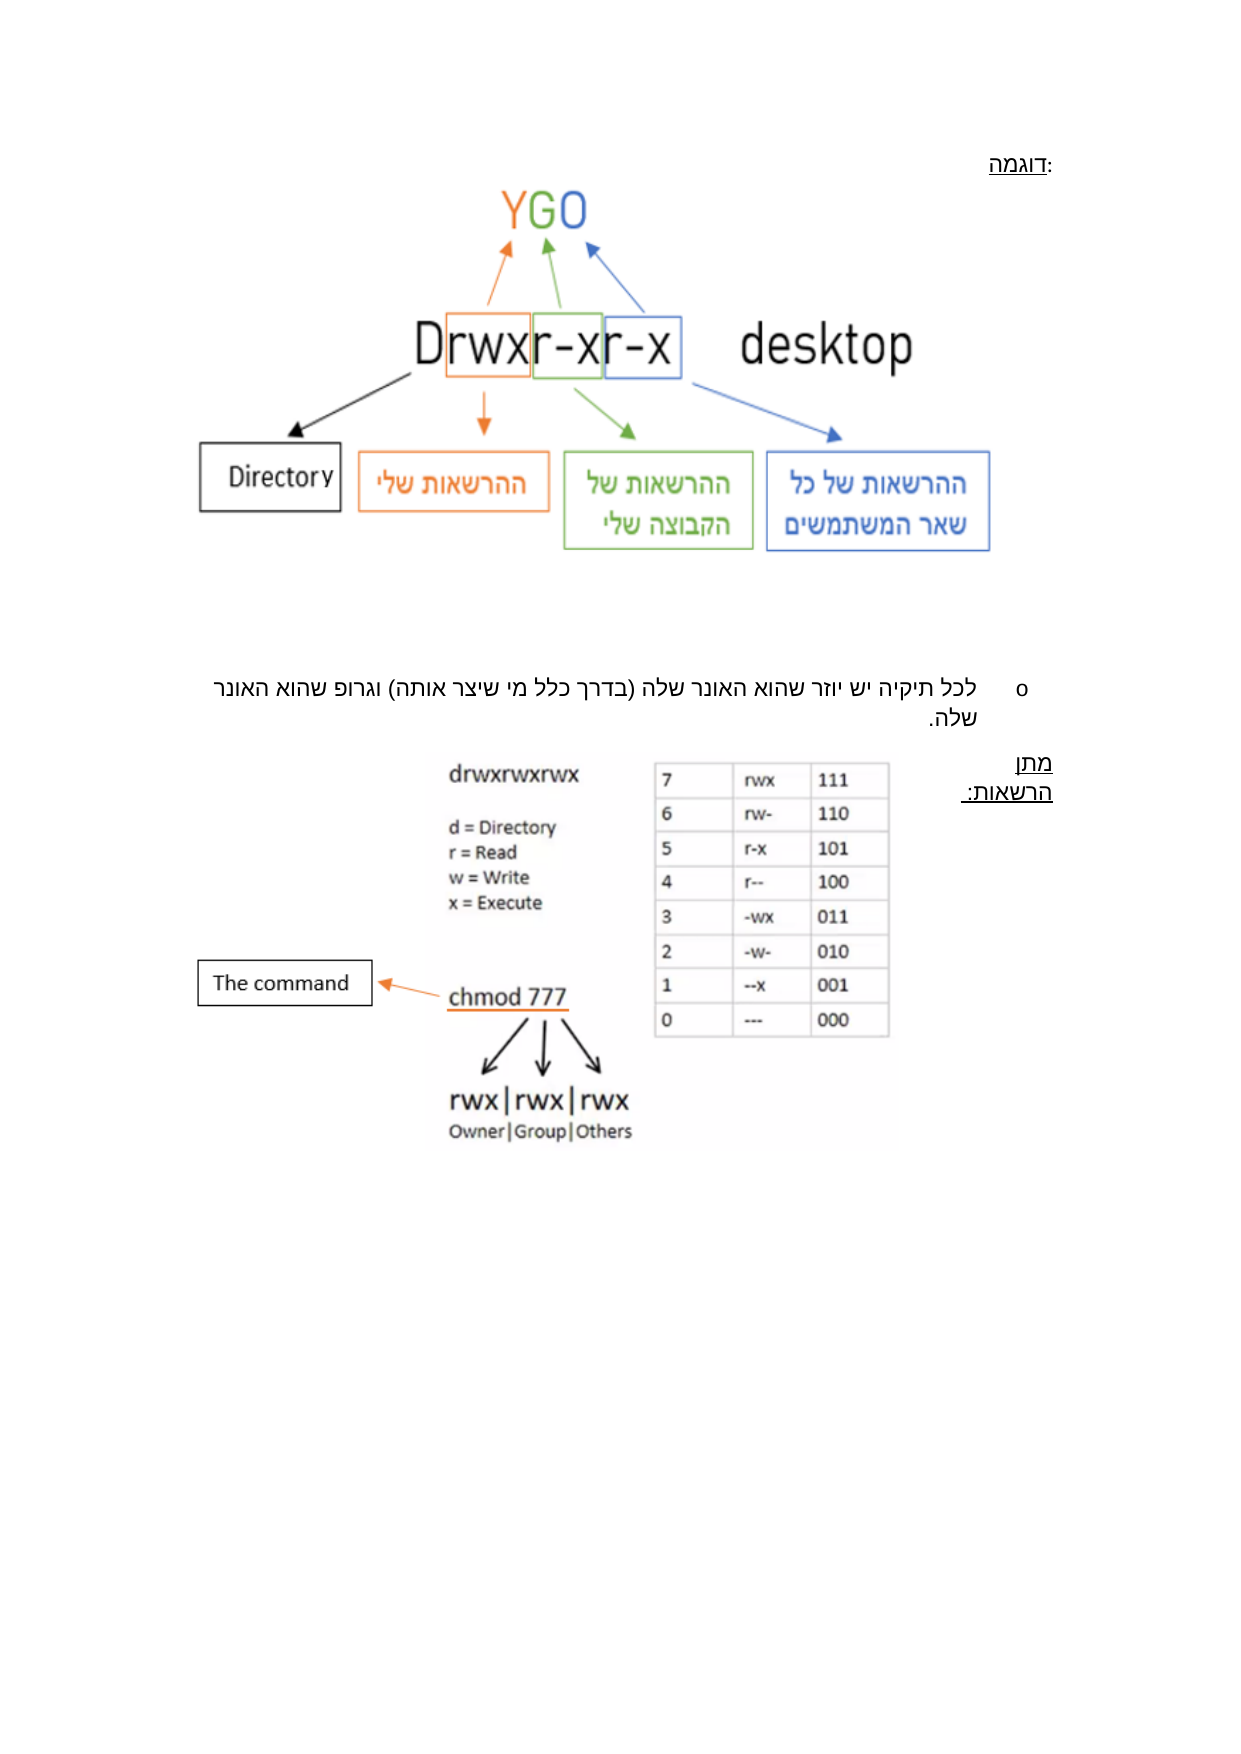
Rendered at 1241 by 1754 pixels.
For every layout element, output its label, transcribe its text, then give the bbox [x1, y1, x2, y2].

text דוגמה: [187, 150, 1053, 178]
text מתן הרשאות: [187, 750, 1053, 805]
picture [187, 751, 906, 1151]
list לכל תיקיה יש יוזר שהוא האונר שלה (בדרך כלל מי שיצר אותה) וגרופ שהוא האונר שלה. [187, 675, 1015, 731]
picture [188, 184, 1053, 560]
